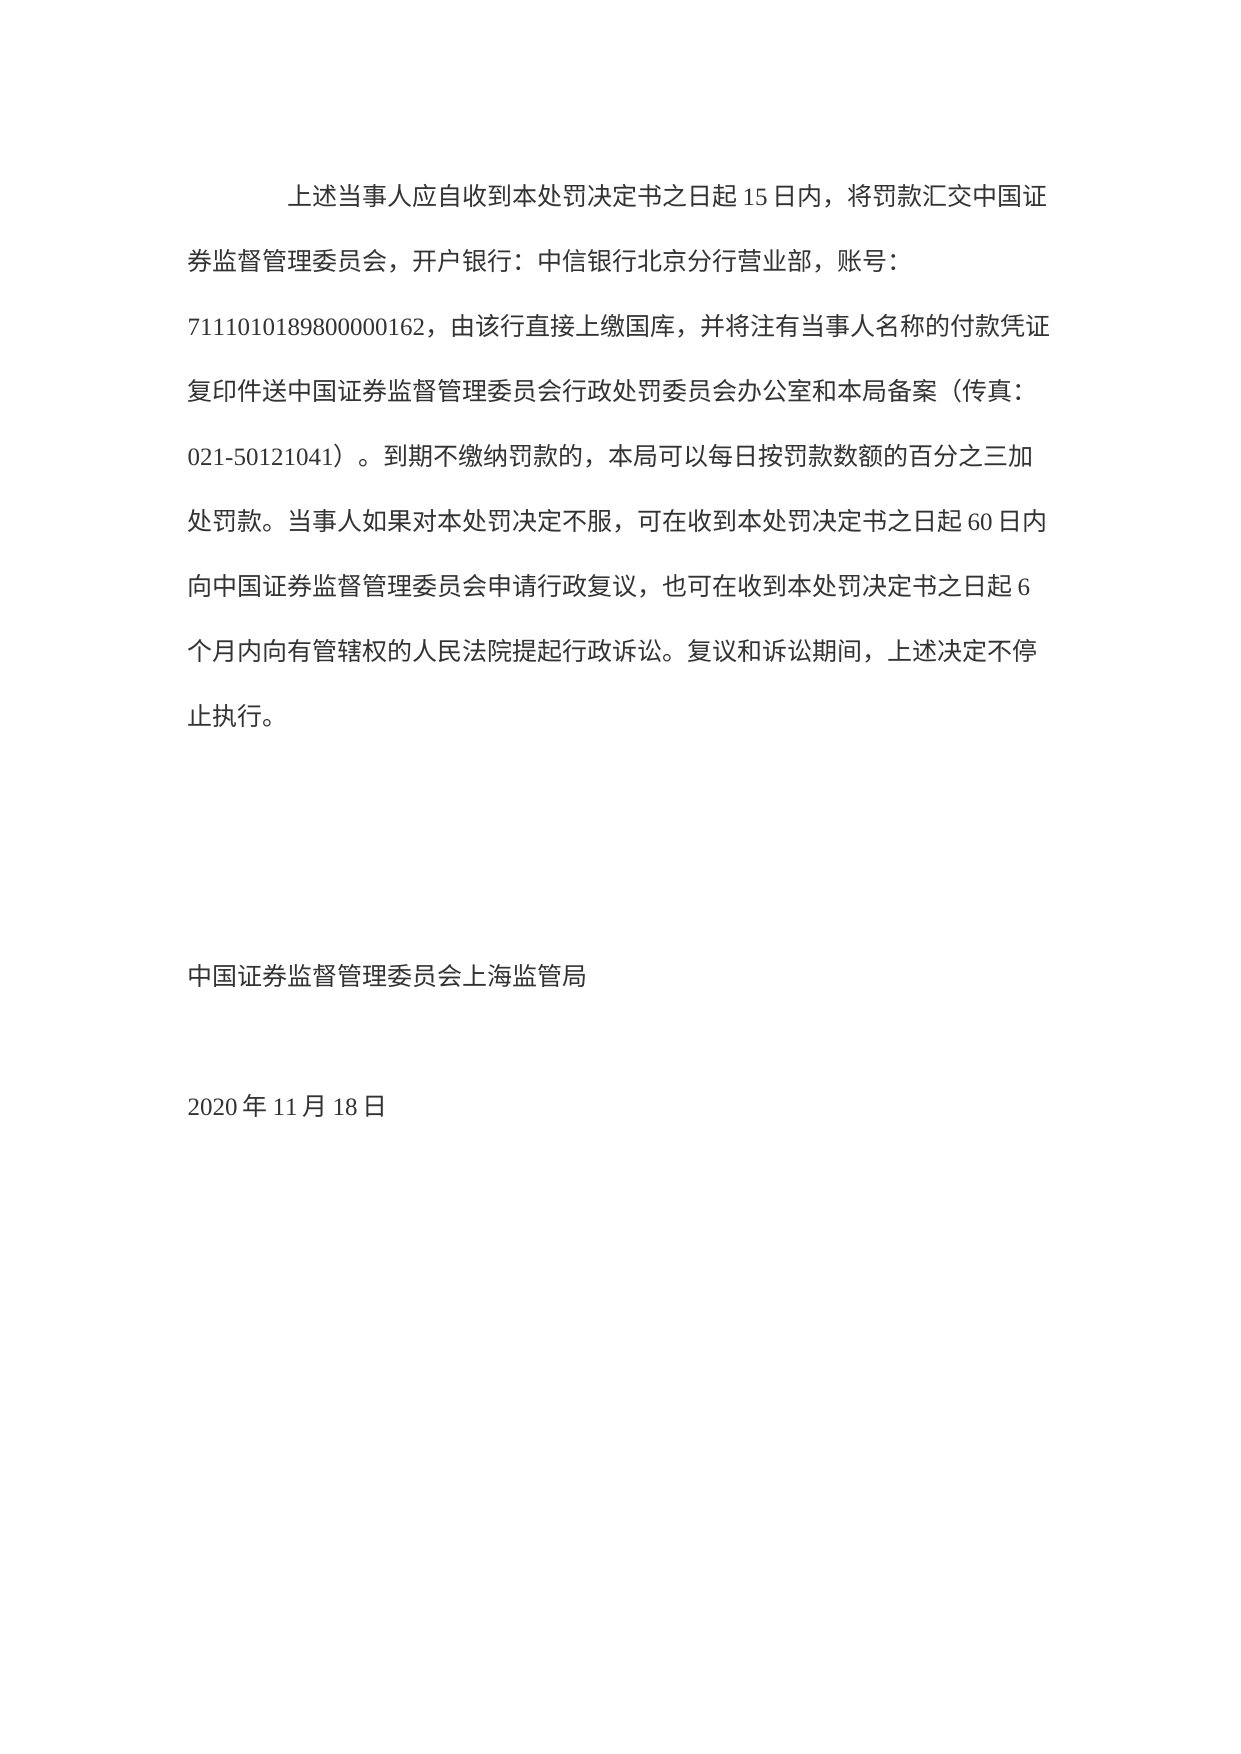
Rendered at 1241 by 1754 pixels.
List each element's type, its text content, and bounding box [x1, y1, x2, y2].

text 上述当事人应自收到本处罚决定书之日起15日内，将罚款汇交中国证券监督管理委员会，开户银行：中信银行北京分行营业部，账号：7111010189800000162，由该行直接上缴国库，并将注有当事人名称的付款凭证复印件送中国证券监督管理委员会行政处罚委员会办公室和本局备案（传真：021-50121041）。到期不缴纳罚款的，本局可以每日按罚款数额的百分之三加处罚款。当事人如果对本处罚决定不服，可在收到本处罚决定书之日起60日内向中国证券监督管理委员会申请行政复议，也可在收到本处罚决定书之日起6个月内向有管辖权的人民法院提起行政诉讼。复议和诉讼期间，上述决定不停止执行。 [187, 162, 1053, 747]
text 中国证券监督管理委员会上海监管局 [187, 909, 1053, 1007]
text 2020年11月18日 [187, 1039, 1053, 1137]
